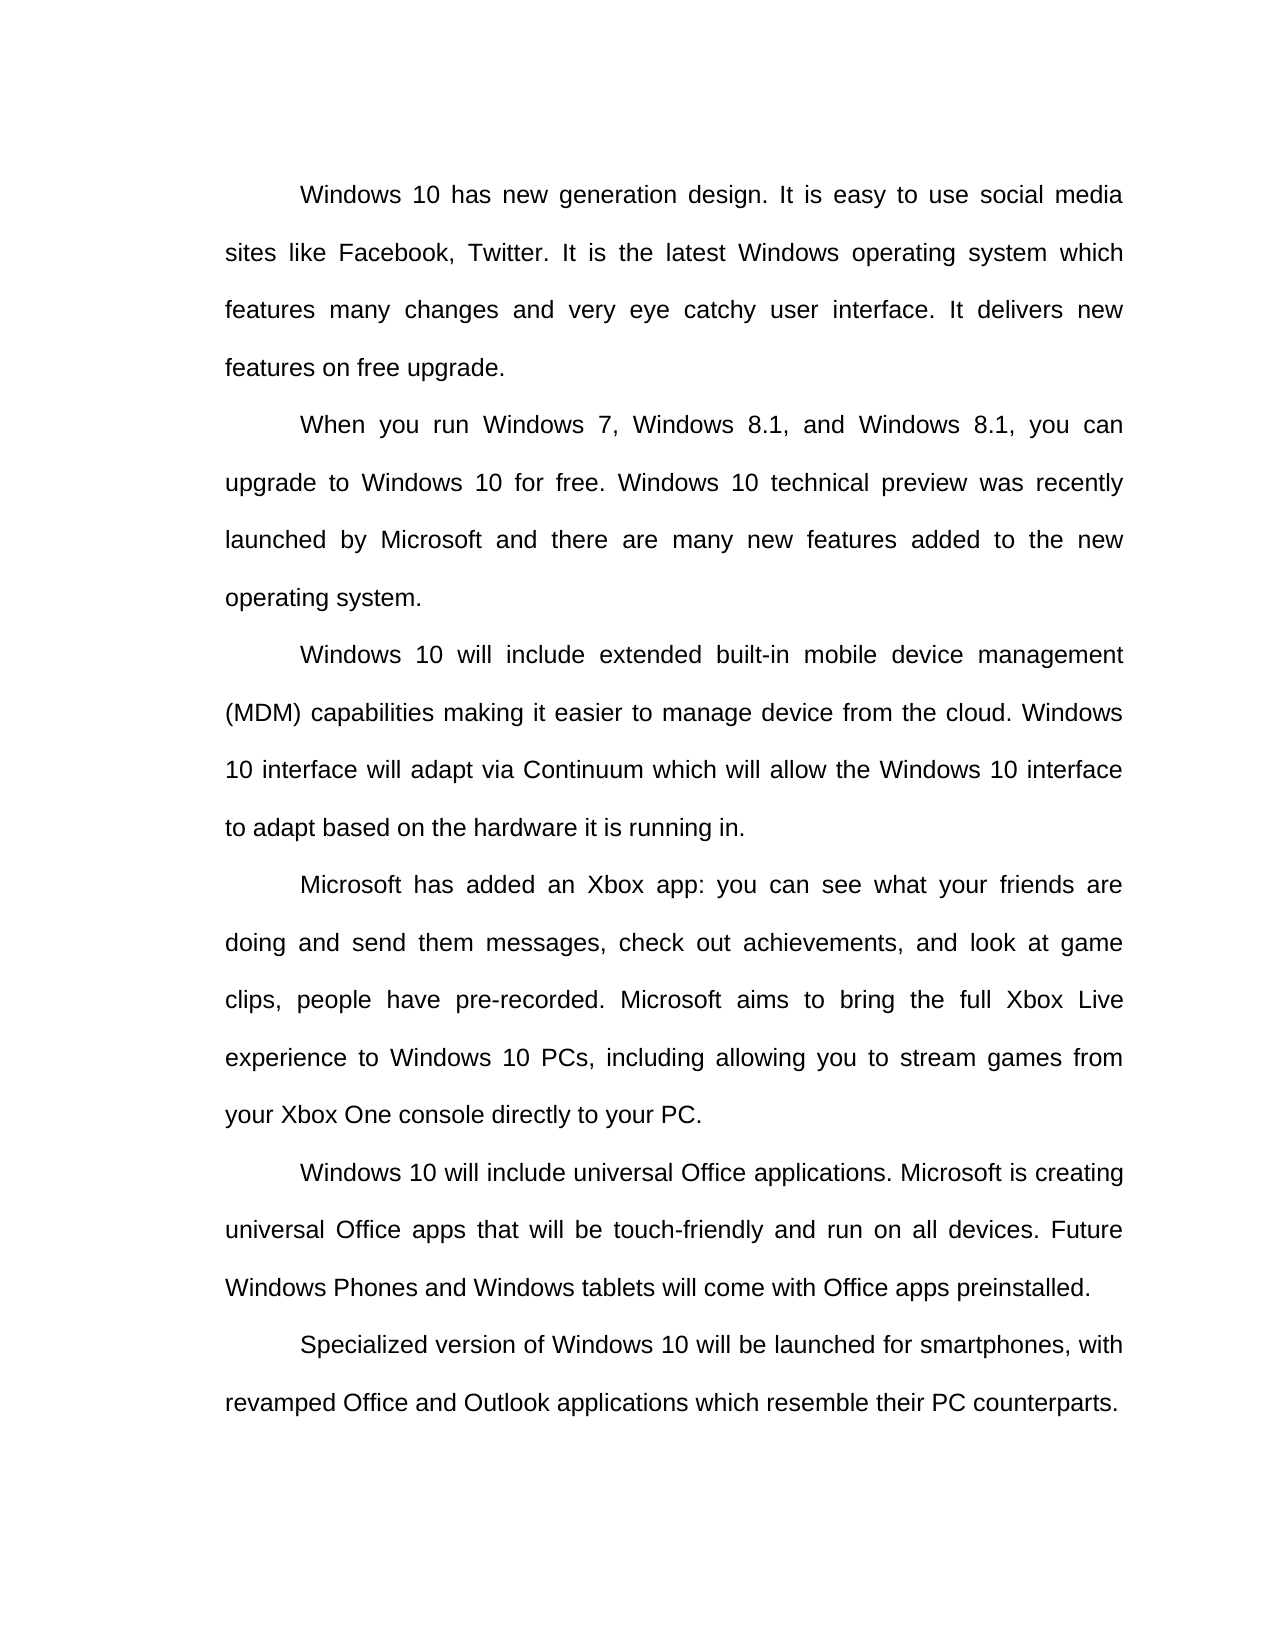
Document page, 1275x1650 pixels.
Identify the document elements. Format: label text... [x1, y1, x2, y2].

text Windows 10 will include extended built-in mobile device management (MDM) capabilities making it easier to manage device from the cloud. Windows 10 interface will adapt via Continuum which will allow the Windows 10 interface to adapt based on the hardware it is running in. [225, 640, 1125, 841]
text Specialized version of Windows 10 will be launched for smartphones, with revamped Office and Outlook applications which resemble their PC counterparts. [225, 1330, 1125, 1416]
text When you run Windows 7, Windows 8.1, and Windows 8.1, you can upgrade to Windows 10 for free. Windows 10 technical preview was recently launched by Microsoft and there are many new features added to the new operating system. [225, 410, 1125, 611]
text Windows 10 will include universal Office applications. Microsoft is creating universal Office apps that will be touch-friendly and run on all devices. Future Windows Phones and Windows tablets will come with Office apps preinstalled. [225, 1157, 1125, 1301]
text Windows 10 has new generation design. It is easy to use social media sites like Facebook, Twitter. It is the latest Windows operating system which features many changes and very eye catchy user interface. It delivers new features on free upgrade. [225, 180, 1125, 381]
text Microsoft has added an Xbox app: you can see what your friends are doing and send them messages, check out achievements, and look at game clips, people have pre-recorded. Microsoft aims to bring the full Xbox Live experience to Windows 10 PCs, including allowing you to stream games from your Xbox One console directly to your PC. [225, 870, 1125, 1129]
